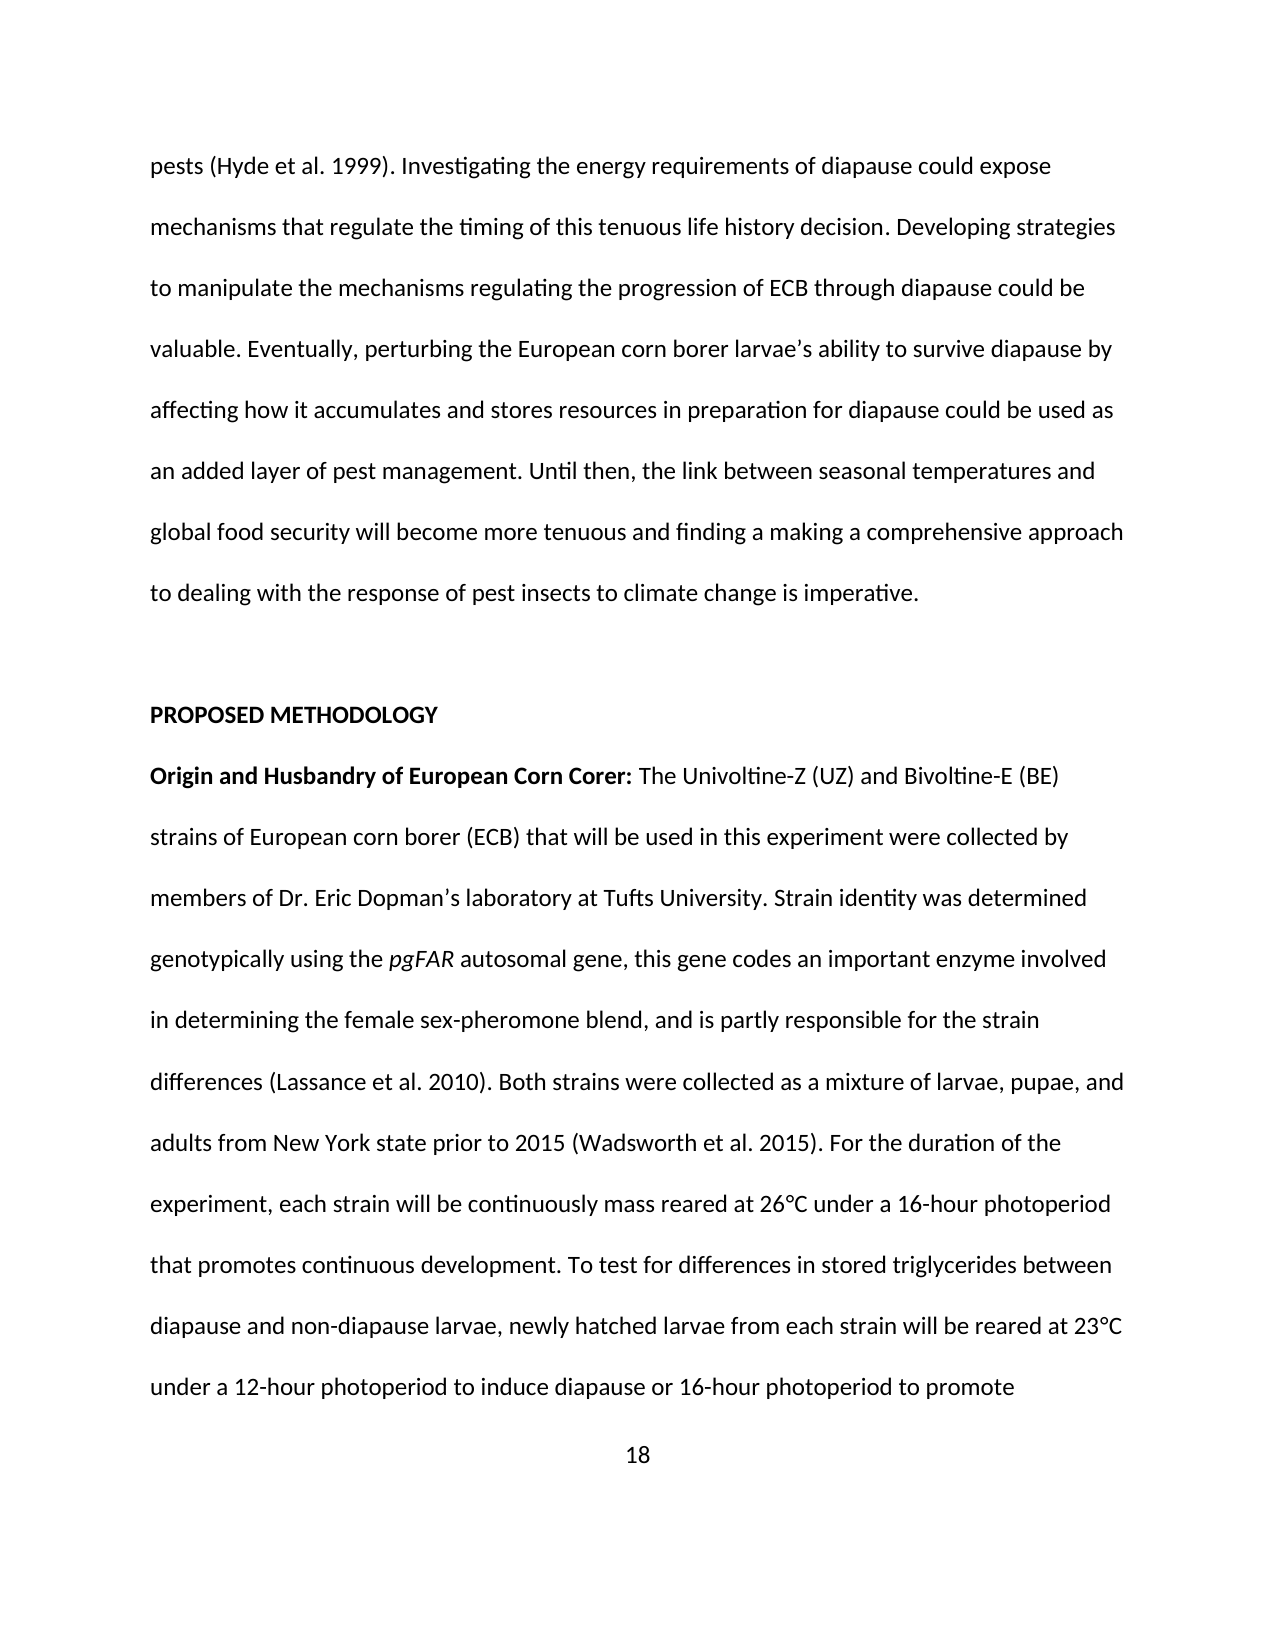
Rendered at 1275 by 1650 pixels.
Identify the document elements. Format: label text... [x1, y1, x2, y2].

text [150, 150, 1125, 608]
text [150, 760, 1125, 1401]
text PROPOSED METHODOLOGY [150, 699, 1125, 730]
